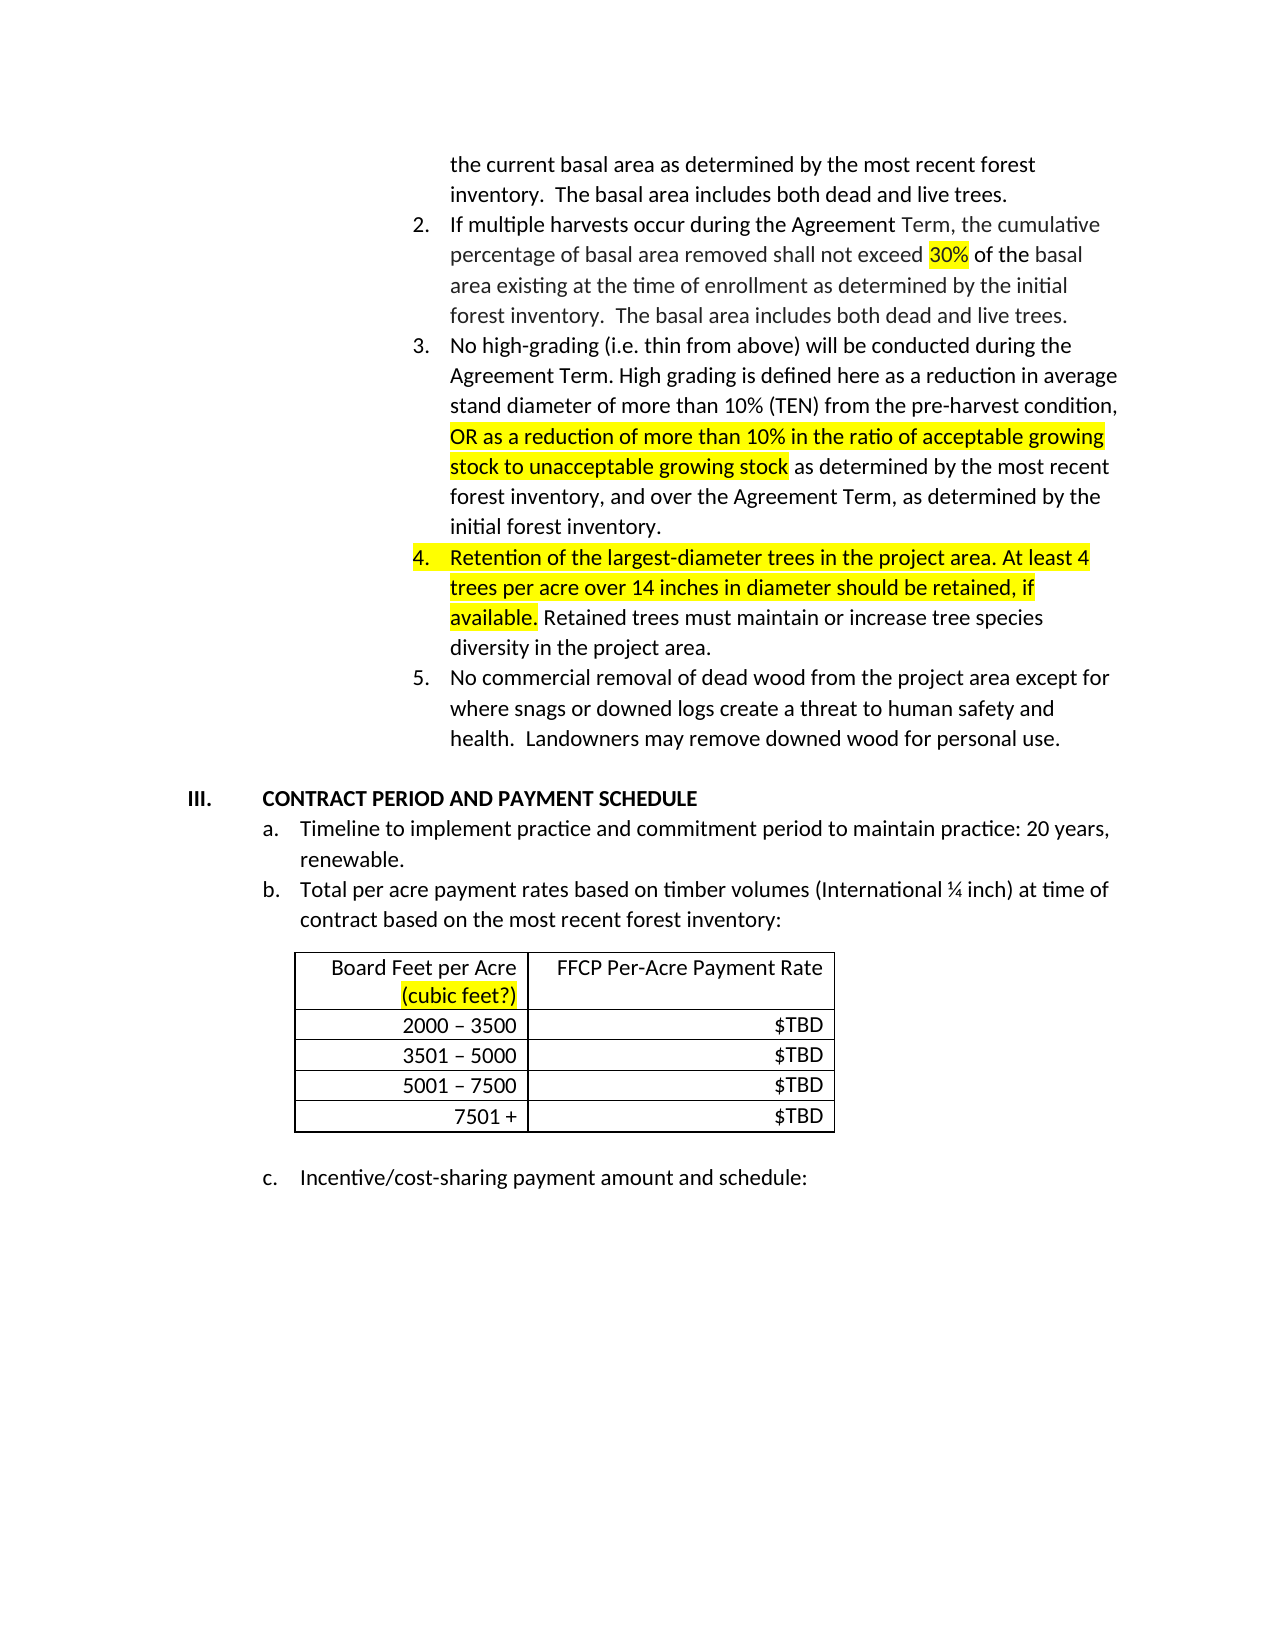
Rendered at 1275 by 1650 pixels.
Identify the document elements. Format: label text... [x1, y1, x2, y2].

list Incentive/cost-sharing payment amount and schedule: [262, 1163, 1125, 1191]
table_cell 3501 – 5000 [296, 1040, 527, 1069]
table_cell $TBD [529, 1071, 834, 1100]
table_header FFCP Per-Acre Payment Rate [529, 953, 834, 1009]
table_cell $TBD [529, 1010, 834, 1039]
table_cell $TBD [529, 1101, 834, 1131]
list Total per acre payment rates based on timber volumes (International ¼ inch) at time of contract based on the most recent forest inventory: [262, 875, 1125, 933]
table_cell 7501 + [296, 1101, 527, 1131]
table_cell 2000 – 3500 [296, 1010, 527, 1039]
list No high-grading (i.e. thin from above) will be conducted during the Agreement Term. High grading is defined here as a reduction in average stand diameter of more than 10% (TEN) from the pre-harvest condition, OR as a reduction of more than 10% in the ratio of acceptable growing stock to unacceptable growing stock as determined by the most recent forest inventory, and over the Agreement Term, as determined by the initial forest inventory. [412, 331, 1125, 541]
table_header Board Feet per Acre (cubic feet?) [296, 953, 527, 1009]
table_cell 5001 – 7500 [296, 1071, 527, 1100]
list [412, 150, 1125, 208]
table_cell $TBD [529, 1040, 834, 1069]
list No commercial removal of dead wood from the project area except for where snags or downed logs create a threat to human safety and health. Landowners may remove downed wood for personal use. [412, 663, 1125, 752]
list CONTRACT PERIOD AND PAYMENT SCHEDULE [187, 784, 1125, 812]
list Timeline to implement practice and commitment period to maintain practice: 20 years, renewable. [262, 814, 1125, 873]
list Retention of the largest-diameter trees in the project area. At least 4 trees per acre over 14 inches in diameter should be retained, if available. Retained trees must maintain or increase tree species diversity in the project area. [412, 543, 1125, 661]
list If multiple harvests occur during the Agreement Term, the cumulative percentage of basal area removed shall not exceed 30% of the basal area existing at the time of enrollment as determined by the initial forest inventory. The basal area includes both dead and live trees. [412, 210, 1125, 329]
